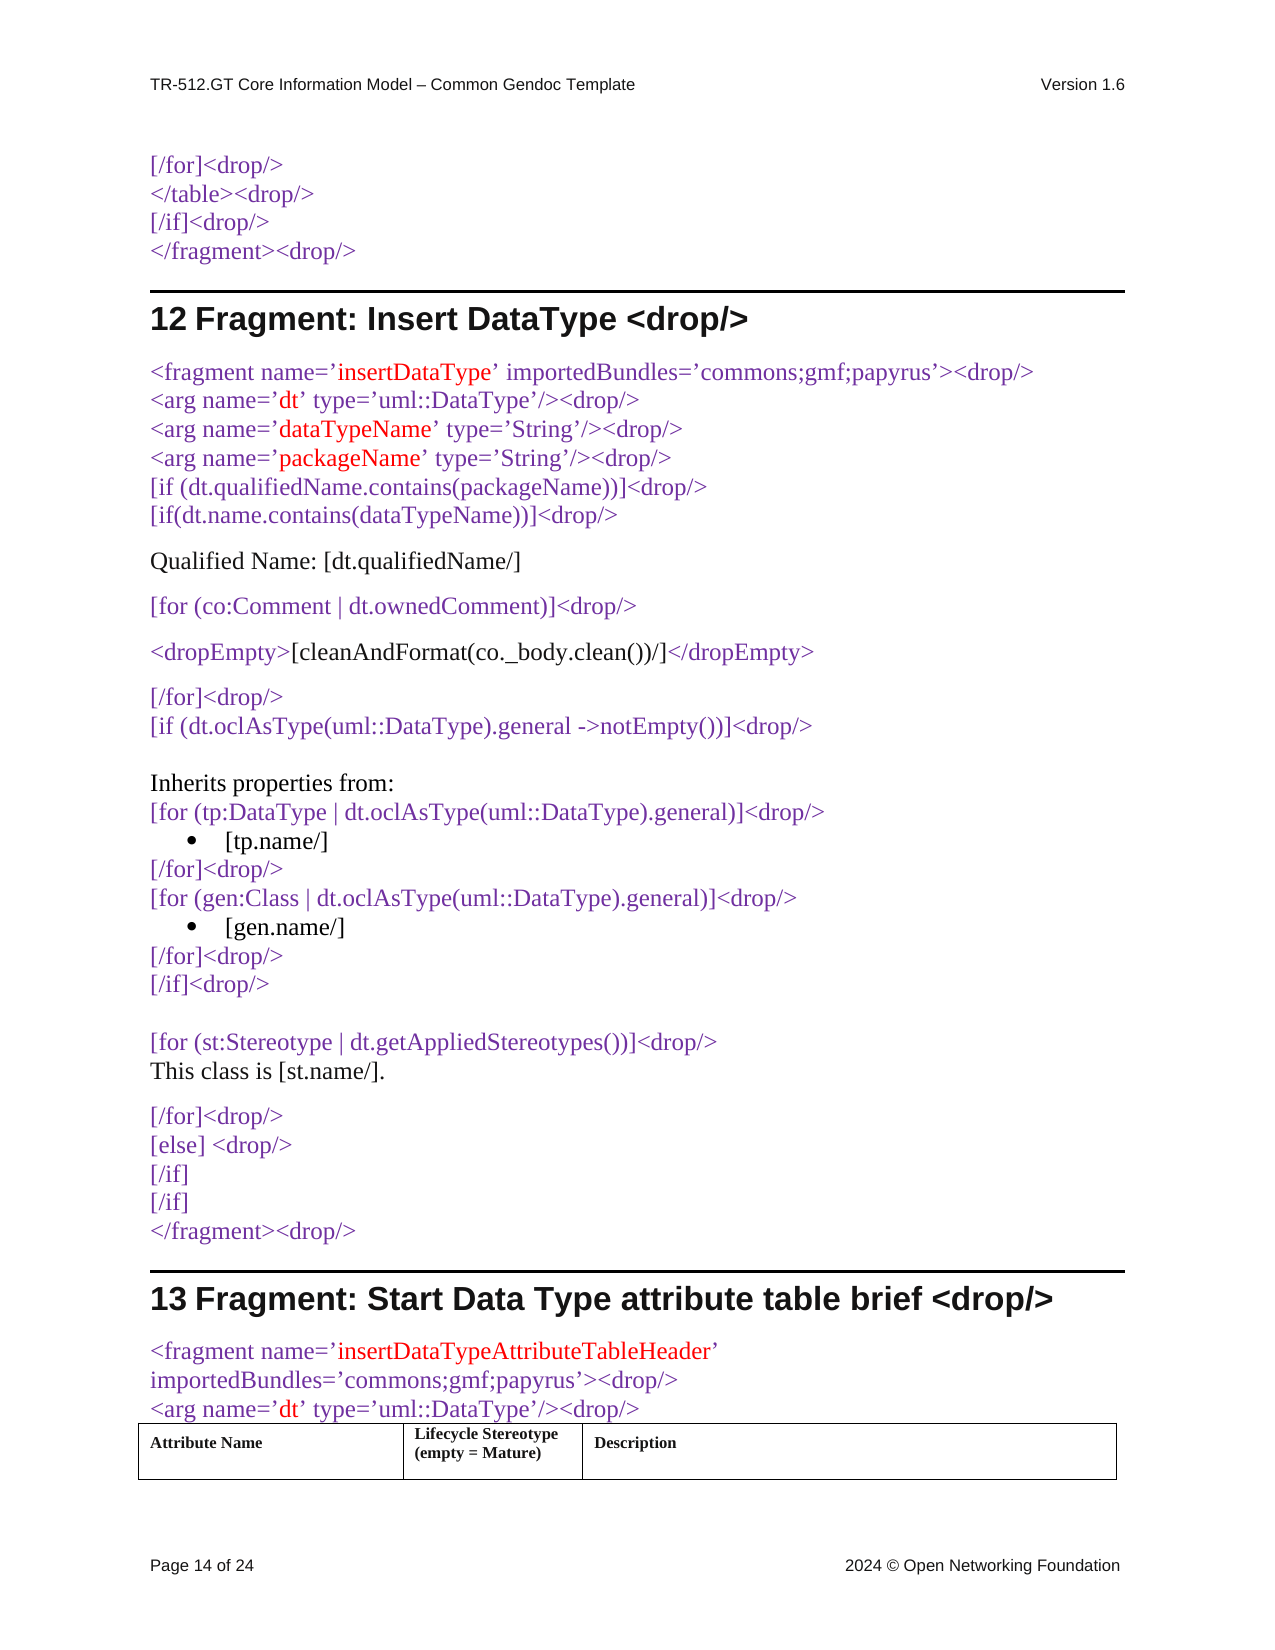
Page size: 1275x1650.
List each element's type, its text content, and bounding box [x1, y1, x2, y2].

subtitle Fragment: Start Data Type attribute table brief <drop/> [150, 1273, 1125, 1318]
text [/if]<drop/> [150, 969, 1125, 998]
text [for (st:Stereotype | dt.getAppliedStereotypes())]<drop/> This class is [st.name/]. [150, 1027, 1125, 1084]
text </fragment><drop/> [150, 236, 1125, 265]
text <dropEmpty>[cleanAndFormat(co._body.clean())/]</dropEmpty> [150, 637, 1125, 665]
text [for (co:Comment | dt.ownedComment)]<drop/> [150, 591, 1125, 620]
text [/for]<drop/> [150, 150, 1125, 179]
table_header Description [583, 1424, 1116, 1479]
text </table><drop/> [150, 179, 1125, 207]
text <fragment name=’insertDataTypeAttributeTableHeader’ importedBundles=’commons;gmf;papyrus’><drop/> <arg name=’dt’ type=’uml::DataType’/><drop/> [150, 1336, 1125, 1423]
table_header Attribute Name [139, 1424, 403, 1479]
list [gen.name/] [187, 912, 1125, 941]
text Inherits properties from: [150, 768, 1125, 797]
text [for (tp:DataType | dt.oclAsType(uml::DataType).general)]<drop/> [150, 797, 1125, 826]
list [tp.name/] [187, 826, 1125, 854]
text [/for]<drop/> [else] <drop/> [/if] [/if] </fragment><drop/> [150, 1101, 1125, 1245]
subtitle Fragment: Insert DataType <drop/> [150, 293, 1125, 338]
text [/for]<drop/> [150, 854, 1125, 883]
text [for (gen:Class | dt.oclAsType(uml::DataType).general)]<drop/> [150, 883, 1125, 912]
text Qualified Name: [dt.qualifiedName/] [150, 546, 1125, 574]
table_header Lifecycle Stereotype (empty = Mature) [404, 1424, 582, 1479]
text [/for]<drop/> [150, 941, 1125, 969]
text <fragment name=’insertDataType’ importedBundles=’commons;gmf;papyrus’><drop/> <arg name=’dt’ type=’uml::DataType’/><drop/> <arg name=’dataTypeName’ type=’String’/><drop/> <arg name=’packageName’ type=’String’/><drop/> [if (dt.qualifiedName.contains(packageName))]<drop/> [if(dt.name.contains(dataTypeName))]<drop/> [150, 357, 1125, 529]
text [/if]<drop/> [150, 207, 1125, 236]
text [/for]<drop/> [if (dt.oclAsType(uml::DataType).general ->notEmpty())]<drop/> [150, 682, 1125, 739]
